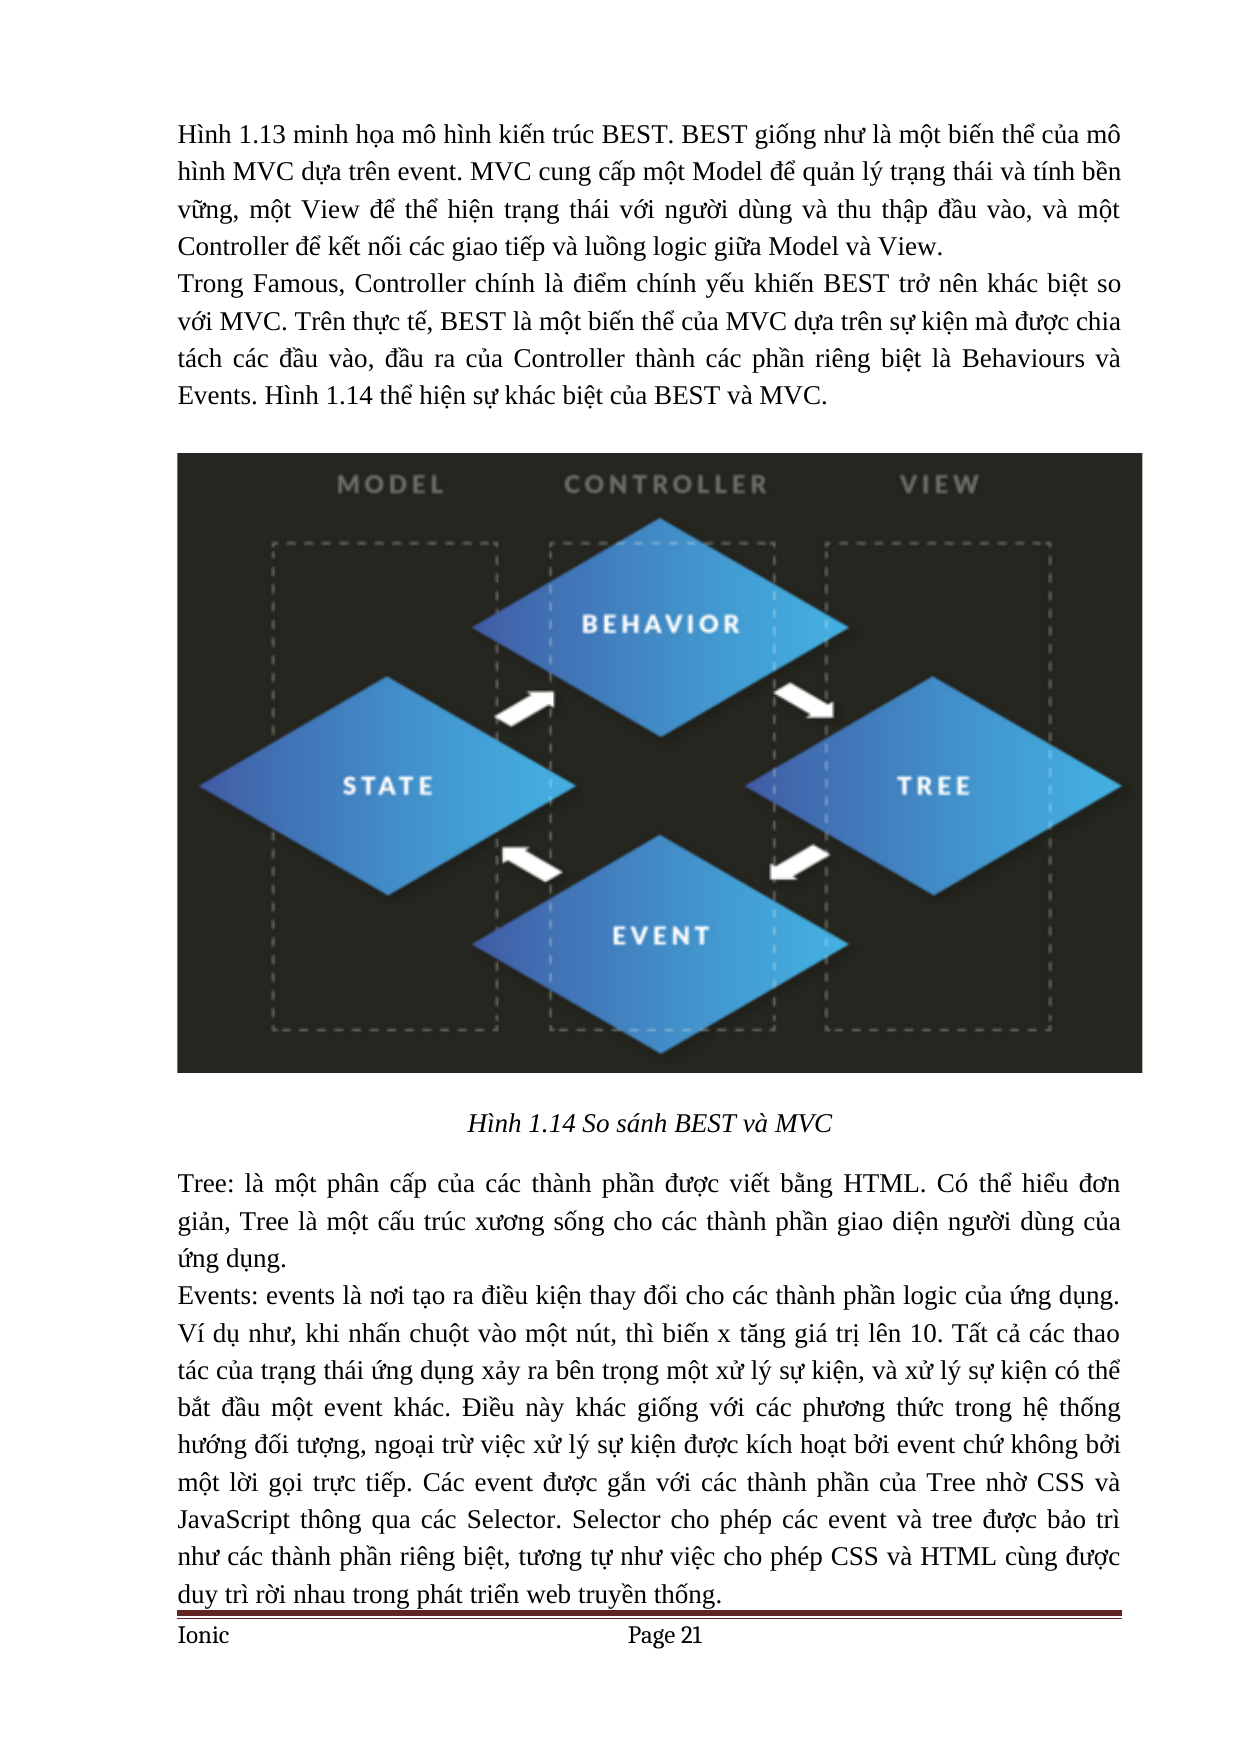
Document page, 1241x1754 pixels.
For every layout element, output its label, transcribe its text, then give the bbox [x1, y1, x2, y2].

list Trong Famous, Controller chính là điểm chính yếu khiến BEST trở nên khác biệt so với MVC. Trên thực tế, BEST là một biến thể của MVC dựa trên sự kiện mà được chia tách các đầu vào, đầu ra của Controller thành các phần riêng biệt là Behaviours và Events. Hình 1.14 thể hiện sự khác biệt của BEST và MVC. [177, 267, 1122, 410]
list Hình 1.13 minh họa mô hình kiến trúc BEST. BEST giống như là một biến thể của mô hình MVC dựa trên event. MVC cung cấp một Model để quản lý trạng thái và tính bền vững, một View để thể hiện trạng thái với người dùng và thu thập đầu vào, và một Controller để kết nối các giao tiếp và luồng logic giữa Model và View. [177, 118, 1122, 261]
list Events: events là nơi tạo ra điều kiện thay đổi cho các thành phần logic của ứng dụng. Ví dụ như, khi nhấn chuột vào một nút, thì biến x tăng giá trị lên 10. Tất cả các thao tác của trạng thái ứng dụng xảy ra bên trọng một xử lý sự kiện, và xử lý sự kiện có thể bắt đầu một event khác. Điều này khác giống với các phương thức trong hệ thống hướng đối tượng, ngoại trừ việc xử lý sự kiện được kích hoạt bởi event chứ không bởi một lời gọi trực tiếp. Các event được gắn với các thành phần của Tree nhờ CSS và JavaScript thông qua các Selector. Selector cho phép các event và tree được bảo trì như các thành phần riêng biệt, tương tự như việc cho phép CSS và HTML cùng được duy trì rời nhau trong phát triển web truyền thống. [177, 1279, 1122, 1609]
list Tree: là một phân cấp của các thành phần được viết bằng HTML. Có thể hiểu đơn giản, Tree là một cấu trúc xương sống cho các thành phần giao diện người dùng của ứng dụng. [177, 1167, 1122, 1273]
picture [177, 453, 1143, 1073]
